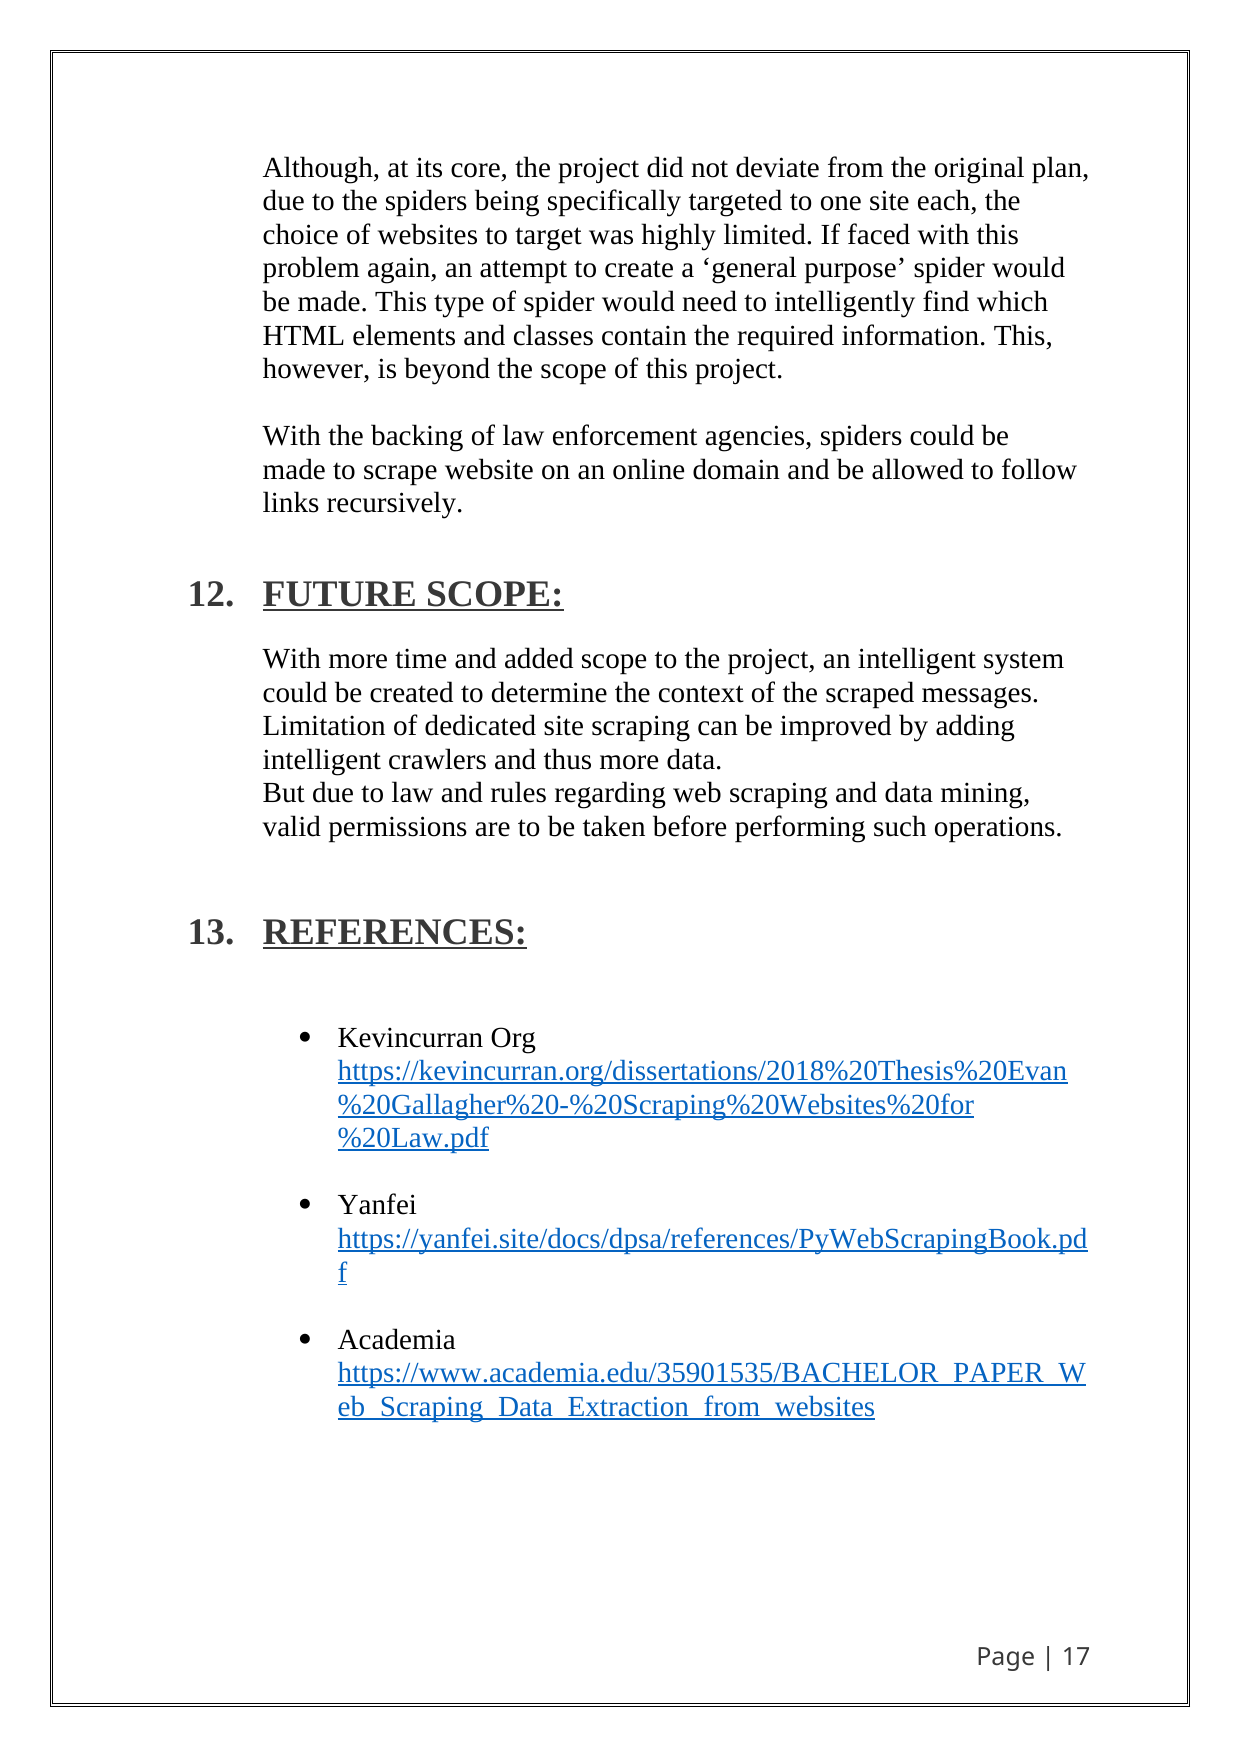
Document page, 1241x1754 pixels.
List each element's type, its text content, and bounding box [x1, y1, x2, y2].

text With more time and added scope to the project, an intelligent system could be created to determine the context of the scraped messages. Limitation of dedicated site scraping can be improved by adding intelligent crawlers and thus more data. [262, 641, 1090, 775]
list REFERENCES: [187, 909, 1090, 953]
list Academia https://www.academia.edu/35901535/BACHELOR_PAPER_Web_Scraping_Data_Extraction_from_websites [300, 1322, 1090, 1422]
text Although, at its core, the project did not deviate from the original plan, due to the spiders being specifically targeted to one site each, the choice of websites to target was highly limited. If faced with this problem again, an attempt to create a ‘general purpose’ spider would be made. This type of spider would need to intelligently find which HTML elements and classes contain the required information. This, however, is beyond the scope of this project. [262, 150, 1090, 385]
text made to scrape website on an online domain and be allowed to follow links recursively. [262, 452, 1090, 519]
list FUTURE SCOPE: [187, 572, 1090, 615]
text But due to law and rules regarding web scraping and data mining, valid permissions are to be taken before performing such operations. [262, 775, 1090, 842]
text With the backing of law enforcement agencies, spiders could be [262, 418, 1090, 452]
list Yanfei https://yanfei.site/docs/dpsa/references/PyWebScrapingBook.pdf [300, 1187, 1090, 1288]
list Kevincurran Org https://kevincurran.org/dissertations/2018%20Thesis%20Evan%20Gallagher%20-%20Scraping%20Websites%20for%20Law.pdf [300, 1020, 1090, 1154]
